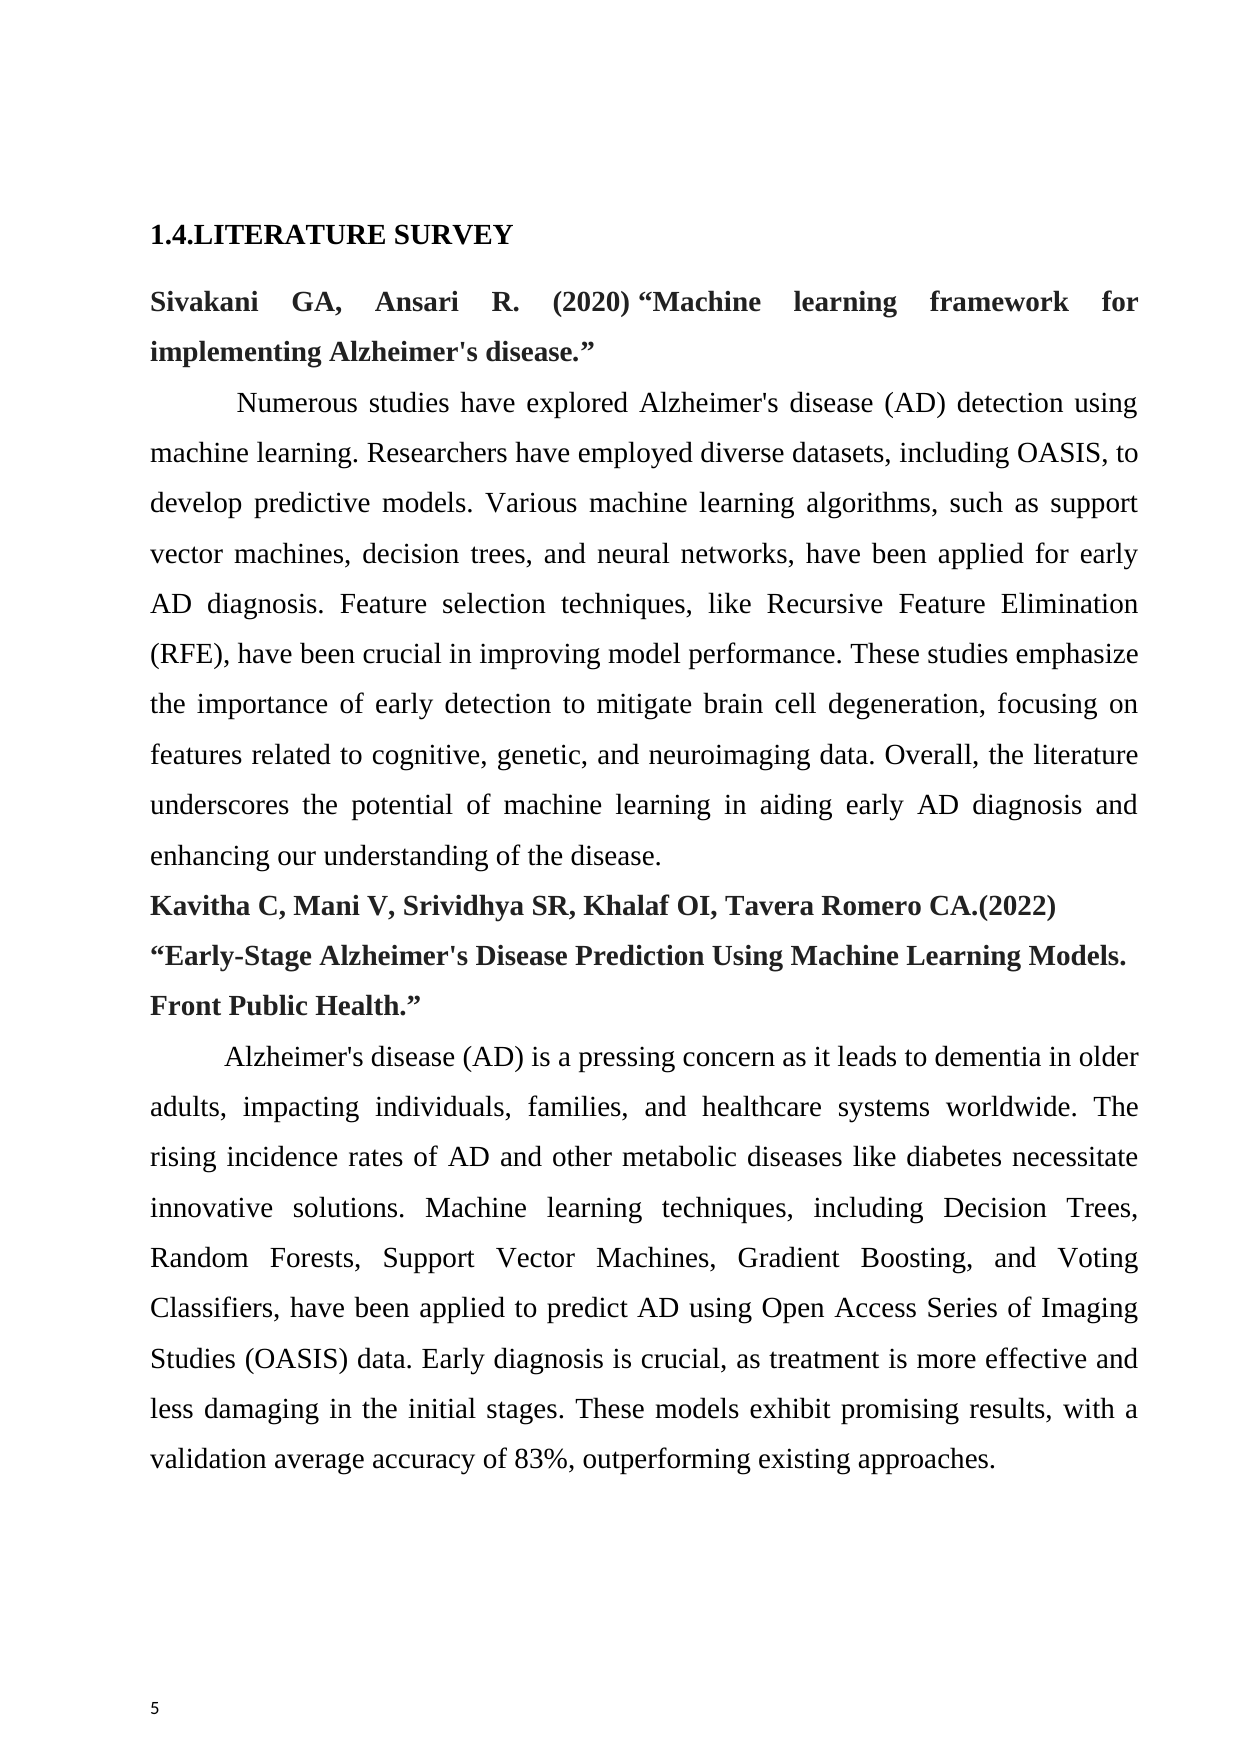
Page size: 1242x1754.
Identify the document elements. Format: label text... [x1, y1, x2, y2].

text Sivakani GA, Ansari R. (2020) “Machine learning framework for implementing Alzheimer's disease.” [150, 311, 1139, 368]
text Kavitha C, Mani V, Srividhya SR, Khalaf OI, Tavera Romero CA.(2022) “Early-Stage Alzheimer's Disease Prediction Using Machine Learning Models. Front Public Health.” [150, 888, 1139, 1022]
text Alzheimer's disease (AD) is a pressing concern as it leads to dementia in older adults, impacting individuals, families, and healthcare systems worldwide. The rising incidence rates of AD and other metabolic diseases like diabetes necessitate innovative solutions. Machine learning techniques, including Decision Trees, Random Forests, Support Vector Machines, Gradient Boosting, and Voting Classifiers, have been applied to predict AD using Open Access Series of Imaging Studies (OASIS) data. Early diagnosis is crucial, as treatment is more effective and less damaging in the initial stages. These models exhibit promising results, with a validation average accuracy of 83%, outperforming existing approaches. [150, 1039, 1139, 1475]
text 1.4.LITERATURE SURVEY [150, 217, 1139, 251]
text Numerous studies have explored Alzheimer's disease (AD) detection using machine learning. Researchers have employed diverse datasets, including OASIS, to develop predictive models. Various machine learning algorithms, such as support vector machines, decision trees, and neural networks, have been applied for early AD diagnosis. Feature selection techniques, like Recursive Feature Elimination (RFE), have been crucial in improving model performance. These studies emphasize the importance of early detection to mitigate brain cell degeneration, focusing on features related to cognitive, genetic, and neuroimaging data. Overall, the literature underscores the potential of machine learning in aiding early AD diagnosis and enhancing our understanding of the disease. [150, 385, 1139, 871]
